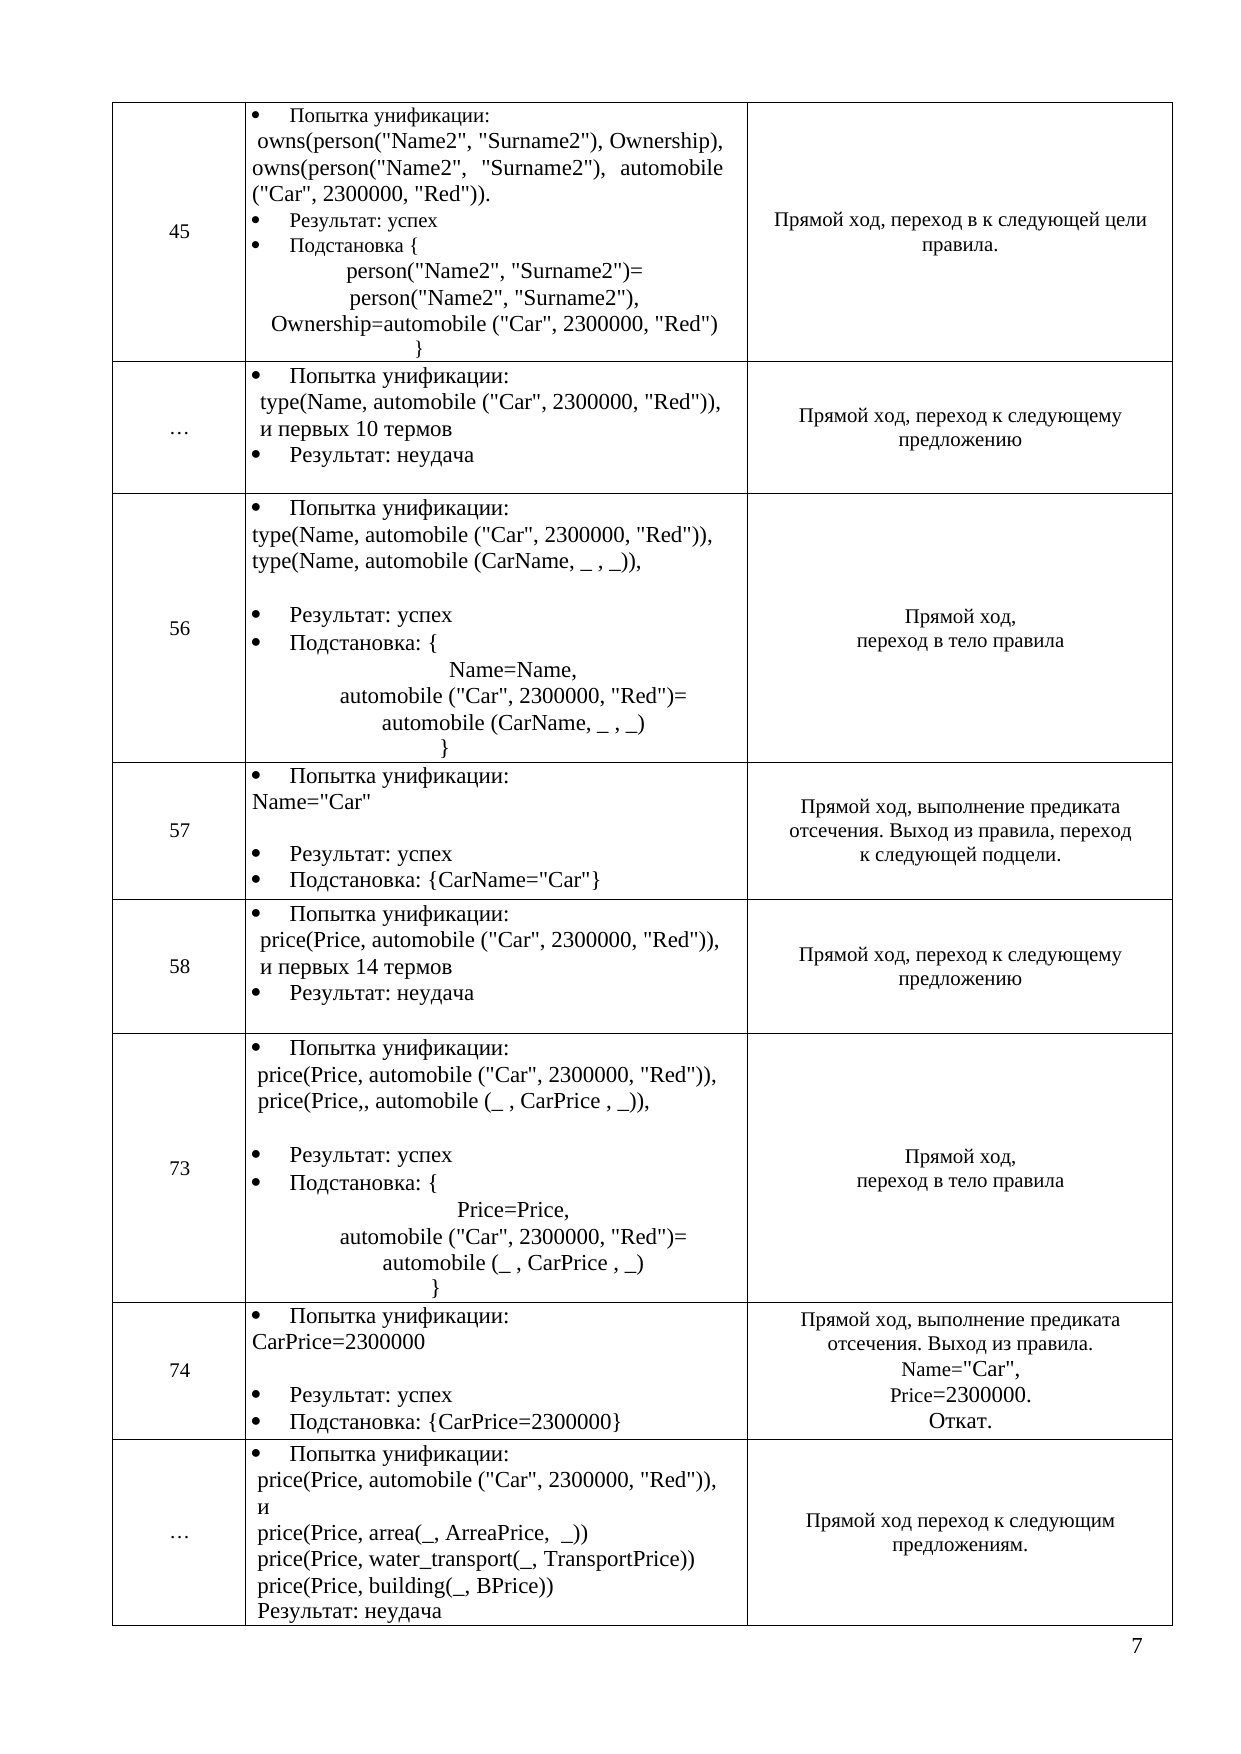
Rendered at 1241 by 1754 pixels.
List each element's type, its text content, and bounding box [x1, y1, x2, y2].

table_cell Попытка унификации: CarPrice=2300000 Результат: успех Подстановка: {CarPrice=2300000} [246, 1303, 747, 1438]
table_cell 45 [113, 103, 245, 361]
table_cell 74 [113, 1303, 245, 1438]
table_cell 73 [113, 1034, 245, 1302]
table_cell Попытка унификации: type(Name, automobile ("Car", 2300000, "Red")), type(Name, automobile (CarName, _ , _)), Результат: успех Подстановка: { Name=Name, automobile ("Car", 2300000, "Red")= automobile (CarName, _ , _) } [246, 494, 747, 762]
table_cell Попытка унификации: price(Price, automobile ("Car", 2300000, "Red")), price(Price,, automobile (_ , CarPrice , _)), Результат: успех Подстановка: { Price=Price, automobile ("Car", 2300000, "Red")= automobile (_ , CarPrice , _) } [246, 1034, 747, 1302]
table_cell … [113, 1440, 245, 1625]
table_cell 56 [113, 494, 245, 762]
table_cell 58 [113, 900, 245, 1033]
table_cell Прямой ход, переход в тело правила [748, 494, 1172, 762]
table_cell … [113, 362, 245, 493]
table_cell Попытка унификации: Name="Car" Результат: успех Подстановка: {CarName="Car"} [246, 763, 747, 898]
table_cell Прямой ход, выполнение предиката отсечения. Выход из правила, переход к следующей подцели. [748, 763, 1172, 898]
table_cell 57 [113, 763, 245, 898]
table_cell Попытка унификации: owns(person("Name2", "Surname2"), Ownership), owns(person("Name2", "Surname2"), automobile ("Car", 2300000, "Red")). Результат: успех Подстановка { person("Name2", "Surname2")= person("Name2", "Surname2"), Ownership=automobile ("Car", 2300000, "Red") } [246, 103, 747, 361]
table_cell Прямой ход, переход в тело правила [748, 1034, 1172, 1302]
table_cell Прямой ход, переход к следующему предложению [748, 362, 1172, 493]
table_cell Попытка унификации: price(Price, automobile ("Car", 2300000, "Red")), и price(Price, arrea(_, ArreaPrice, _)) price(Price, water_transport(_, TransportPrice)) price(Price, building(_, BPrice)) Результат: неудача [246, 1440, 747, 1625]
table_cell Прямой ход, переход в к следующей цели правила. [748, 103, 1172, 361]
table_cell Прямой ход переход к следующим предложениям. [748, 1440, 1172, 1625]
table_cell Прямой ход, выполнение предиката отсечения. Выход из правила. Name="Car", Price=2300000. Откат. [748, 1303, 1172, 1438]
table_cell Прямой ход, переход к следующему предложению [748, 900, 1172, 1033]
table_cell Попытка унификации: type(Name, automobile ("Car", 2300000, "Red")), и первых 10 термов Результат: неудача [246, 362, 747, 493]
table_cell Попытка унификации: price(Price, automobile ("Car", 2300000, "Red")), и первых 14 термов Результат: неудача [246, 900, 747, 1033]
